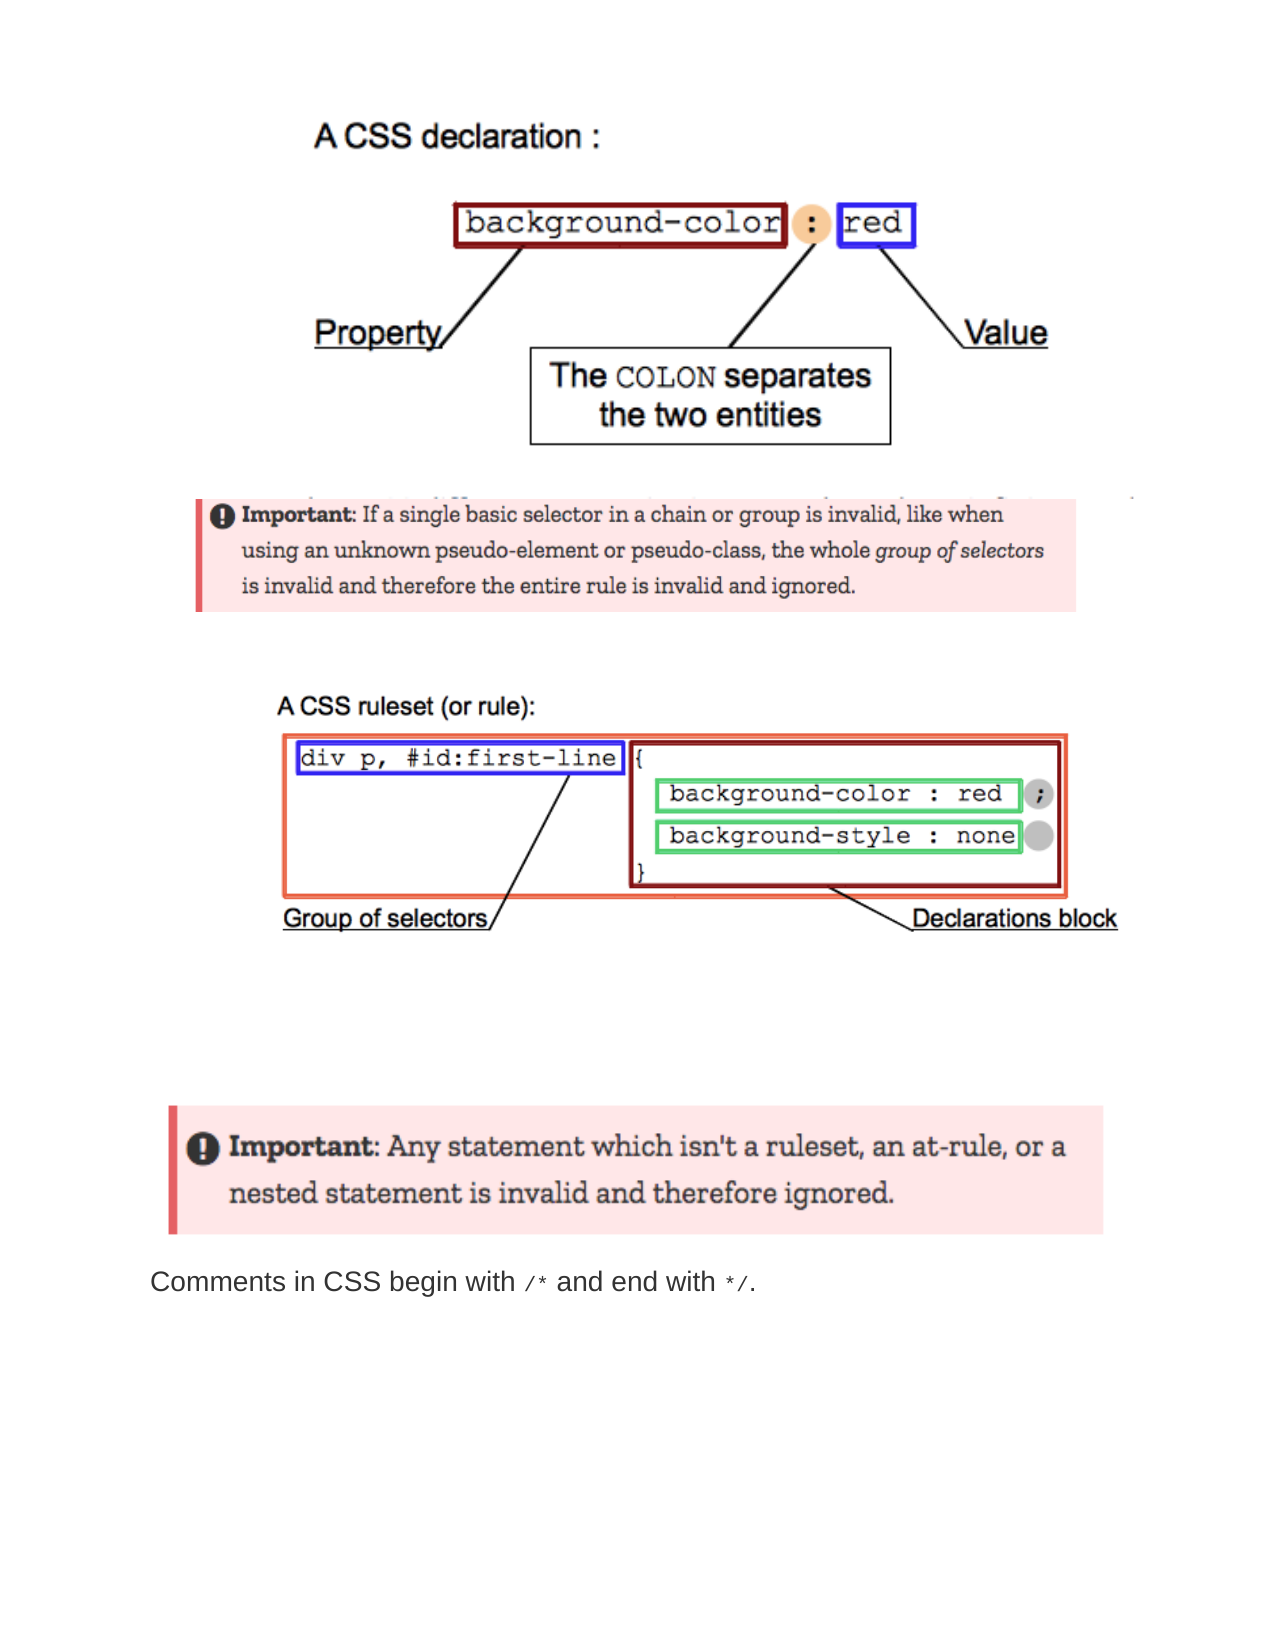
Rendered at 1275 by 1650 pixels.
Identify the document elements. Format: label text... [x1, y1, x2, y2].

picture [150, 1099, 1125, 1266]
picture [215, 656, 1190, 955]
text Comments in CSS begin with /* and end with */. [150, 1266, 1125, 1298]
picture [150, 94, 1134, 612]
